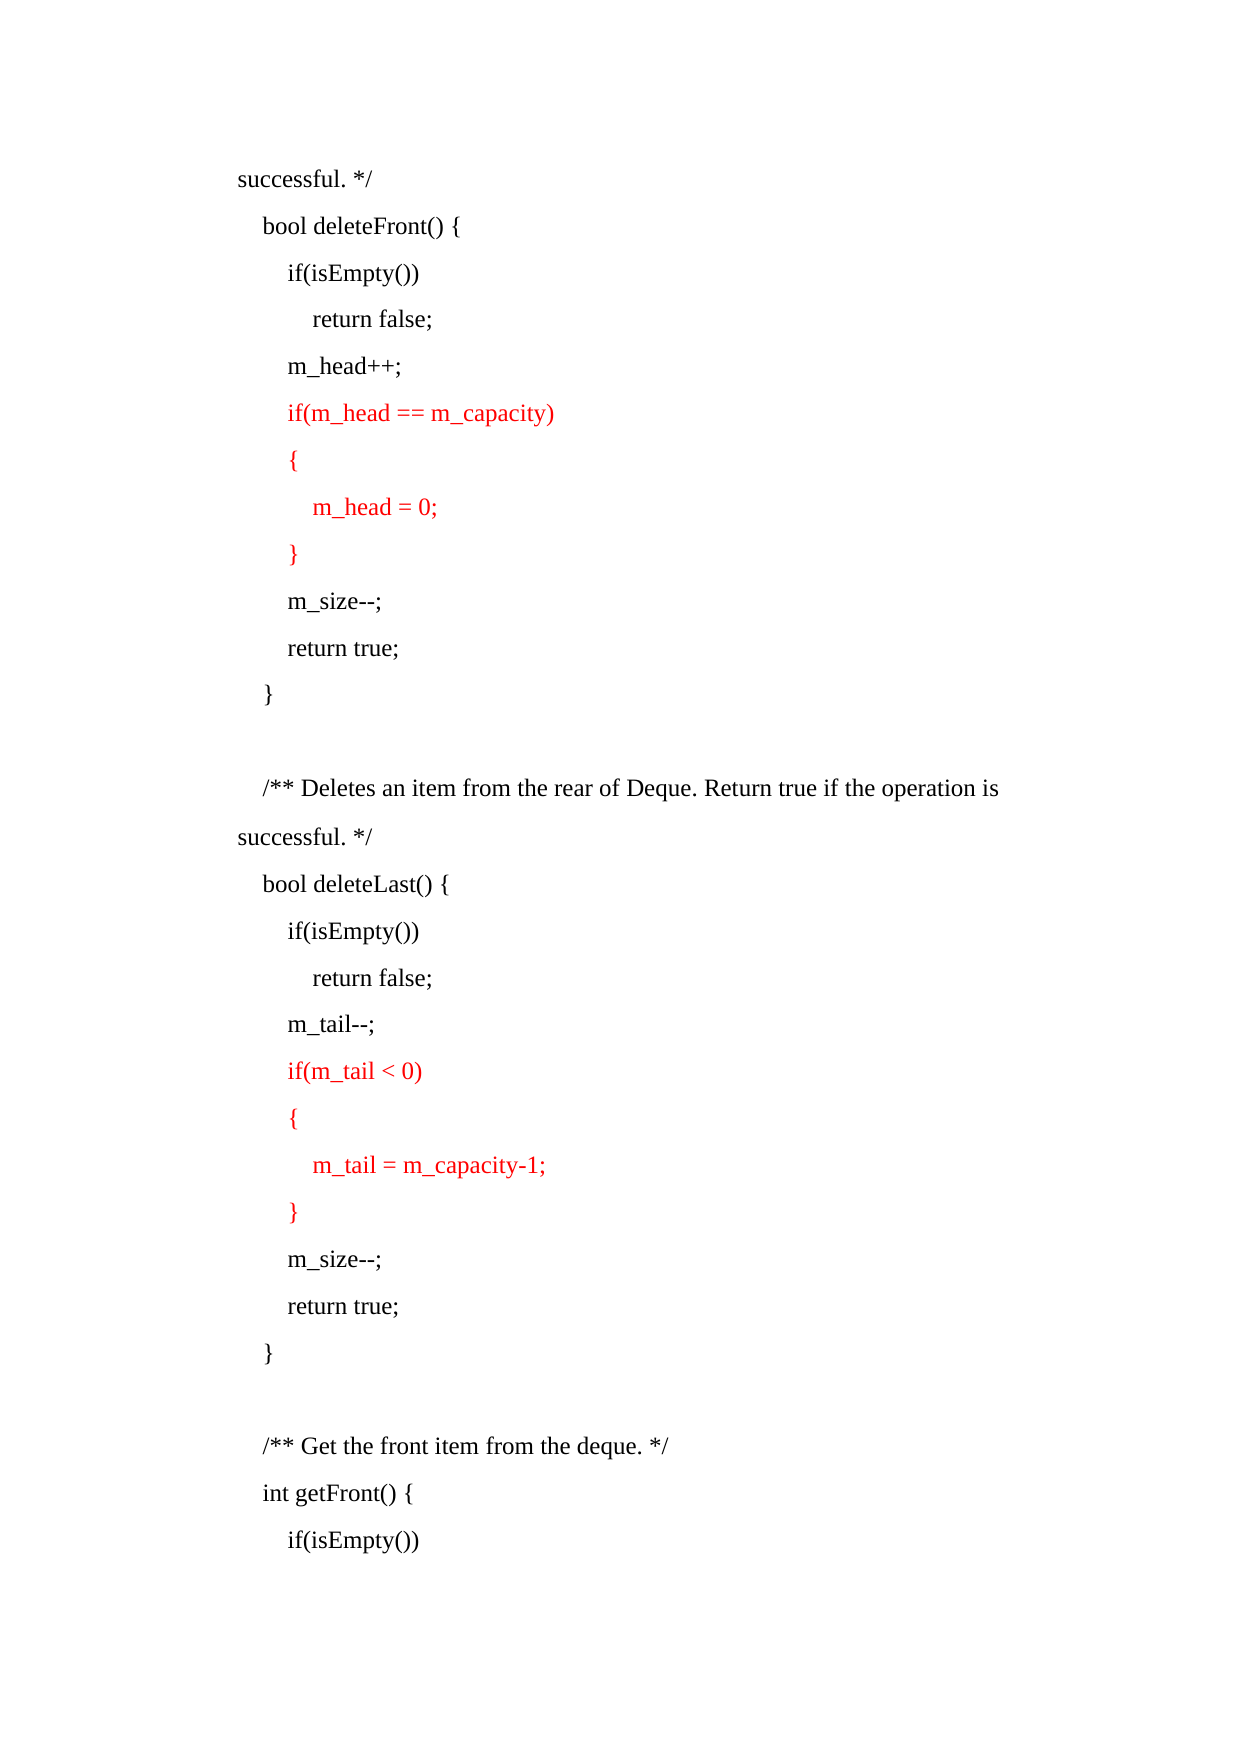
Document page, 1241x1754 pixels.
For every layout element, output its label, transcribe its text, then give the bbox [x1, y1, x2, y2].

text m_tail = m_capacity-1; [237, 1148, 1053, 1181]
text } [237, 1195, 1053, 1228]
text return true; [237, 1289, 1053, 1321]
text return true; [237, 631, 1053, 663]
text { [237, 443, 1053, 476]
text m_tail--; [237, 1008, 1053, 1040]
text } [237, 1336, 1053, 1368]
text /** Deletes an item from the front of Deque. Return true if the operation is successful. */ [237, 162, 1053, 194]
text /** Deletes an item from the rear of Deque. Return true if the operation is successful. */ [237, 771, 1053, 853]
text } [237, 678, 1053, 710]
text m_size--; [237, 584, 1053, 616]
text m_head = 0; [237, 490, 1053, 523]
text int getFront() { [237, 1476, 1053, 1509]
text bool deleteLast() { [237, 867, 1053, 899]
text return false; [237, 961, 1053, 993]
text } [237, 537, 1053, 569]
text m_size--; [237, 1242, 1053, 1274]
text if(isEmpty()) [237, 256, 1053, 288]
text { [237, 1101, 1053, 1134]
text /** Get the front item from the deque. */ [237, 1429, 1053, 1462]
text return false; [237, 303, 1053, 335]
text m_head++; [237, 349, 1053, 382]
text if(m_head == m_capacity) [237, 396, 1053, 429]
text bool deleteFront() { [237, 209, 1053, 241]
text if(m_tail < 0) [237, 1054, 1053, 1087]
text if(isEmpty()) [237, 914, 1053, 946]
text if(isEmpty()) [237, 1523, 1053, 1556]
